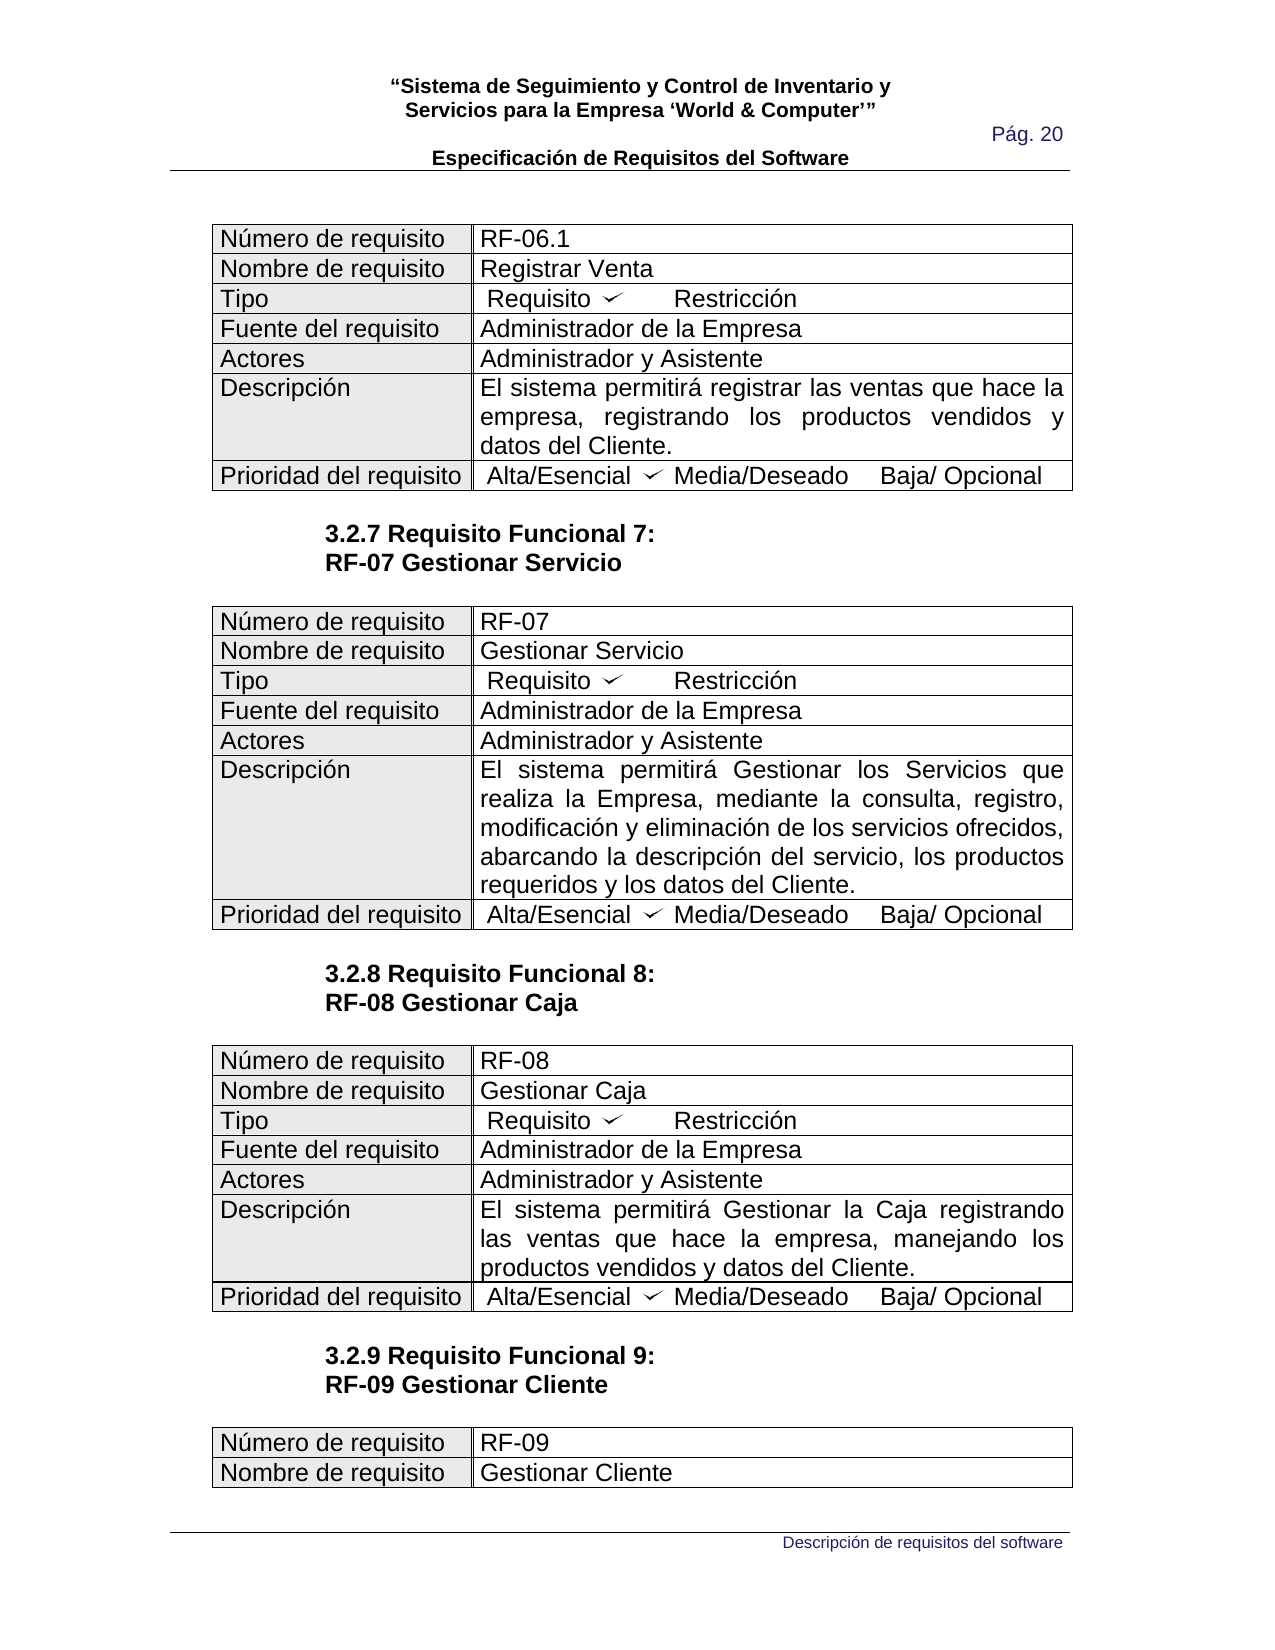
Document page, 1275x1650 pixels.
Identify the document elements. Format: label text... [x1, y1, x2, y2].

table_cell Fuente del requisito [213, 1136, 471, 1164]
table_cell Prioridad del requisito [213, 900, 471, 929]
table_cell Tipo [213, 666, 471, 695]
text RF-08 Gestionar Caja [325, 988, 1098, 1016]
table_cell Nombre de requisito [213, 1458, 471, 1487]
table_cell Media/Deseado [659, 461, 866, 489]
table_cell Gestionar Cliente [474, 1458, 1072, 1487]
table_cell Prioridad del requisito [213, 461, 471, 489]
picture [638, 902, 670, 924]
table_cell Prioridad del requisito [213, 1283, 471, 1311]
table_cell Nombre de requisito [213, 636, 471, 665]
table_cell Administrador y Asistente [474, 1165, 1072, 1194]
table_cell Requisito [474, 284, 659, 313]
picture [597, 1107, 630, 1130]
table_cell Baja/ Opcional [866, 461, 1072, 489]
table_cell Actores [213, 1165, 471, 1194]
table_cell Tipo [213, 284, 471, 313]
text RF-07 Gestionar Servicio [325, 548, 1098, 577]
table_cell Alta/Esencial [474, 900, 659, 929]
table_cell Gestionar Servicio [474, 636, 1072, 665]
table_cell Descripción [213, 374, 471, 460]
table_cell Nombre de requisito [213, 1076, 471, 1105]
text 3.2.7 Requisito Funcional 7: [325, 519, 1098, 548]
table_cell El sistema permitirá Gestionar los Servicios que realiza la Empresa, mediante la consulta, registro, modificación y eliminación de los servicios ofrecidos, abarcando la descripción del servicio, los productos requeridos y los datos del Cliente. [474, 756, 1072, 899]
table_cell Nombre de requisito [213, 254, 471, 283]
table_cell Baja/ Opcional [866, 1283, 1072, 1311]
table_cell Administrador de la Empresa [474, 696, 1072, 725]
text 3.2.8 Requisito Funcional 8: [325, 959, 1098, 988]
text 3.2.9 Requisito Funcional 9: [325, 1341, 1098, 1370]
table_header RF-08 [474, 1046, 1072, 1075]
picture [638, 462, 670, 485]
table_cell Fuente del requisito [213, 314, 471, 343]
table_cell Registrar Venta [474, 254, 1072, 283]
table_header Número de requisito [213, 1428, 471, 1457]
table_cell Administrador y Asistente [474, 726, 1072, 754]
table_cell Alta/Esencial [474, 1283, 659, 1311]
table_cell Descripción [213, 756, 471, 899]
table_header Número de requisito [213, 1046, 471, 1075]
table_cell Requisito [474, 666, 659, 695]
table_cell Actores [213, 344, 471, 372]
table_cell Administrador de la Empresa [474, 314, 1072, 343]
table_cell Fuente del requisito [213, 696, 471, 725]
table_cell El sistema permitirá registrar las ventas que hace la empresa, registrando los productos vendidos y datos del Cliente. [474, 374, 1072, 460]
table_cell Media/Deseado [659, 1283, 866, 1311]
table_cell Administrador de la Empresa [474, 1136, 1072, 1164]
table_cell Baja/ Opcional [866, 900, 1072, 929]
picture [597, 285, 630, 308]
table_cell Restricción [659, 666, 1072, 695]
table_cell Administrador y Asistente [474, 344, 1072, 372]
picture [638, 1284, 670, 1306]
table_header RF-09 [474, 1428, 1072, 1457]
table_cell Descripción [213, 1195, 471, 1281]
table_cell Gestionar Caja [474, 1076, 1072, 1105]
table_header RF-06.1 [474, 225, 1072, 253]
table_cell Restricción [659, 284, 1072, 313]
table_header RF-07 [474, 607, 1072, 635]
table_cell Alta/Esencial [474, 461, 659, 489]
table_cell El sistema permitirá Gestionar la Caja registrando las ventas que hace la empresa, manejando los productos vendidos y datos del Cliente. [474, 1195, 1072, 1281]
table_header Número de requisito [213, 607, 471, 635]
table_cell Media/Deseado [659, 900, 866, 929]
table_cell Actores [213, 726, 471, 754]
table_cell Requisito [474, 1106, 659, 1134]
picture [597, 667, 630, 690]
table_header Número de requisito [213, 225, 471, 253]
table_cell Restricción [659, 1106, 1072, 1134]
text RF-09 Gestionar Cliente [325, 1370, 1098, 1398]
table_cell Tipo [213, 1106, 471, 1134]
